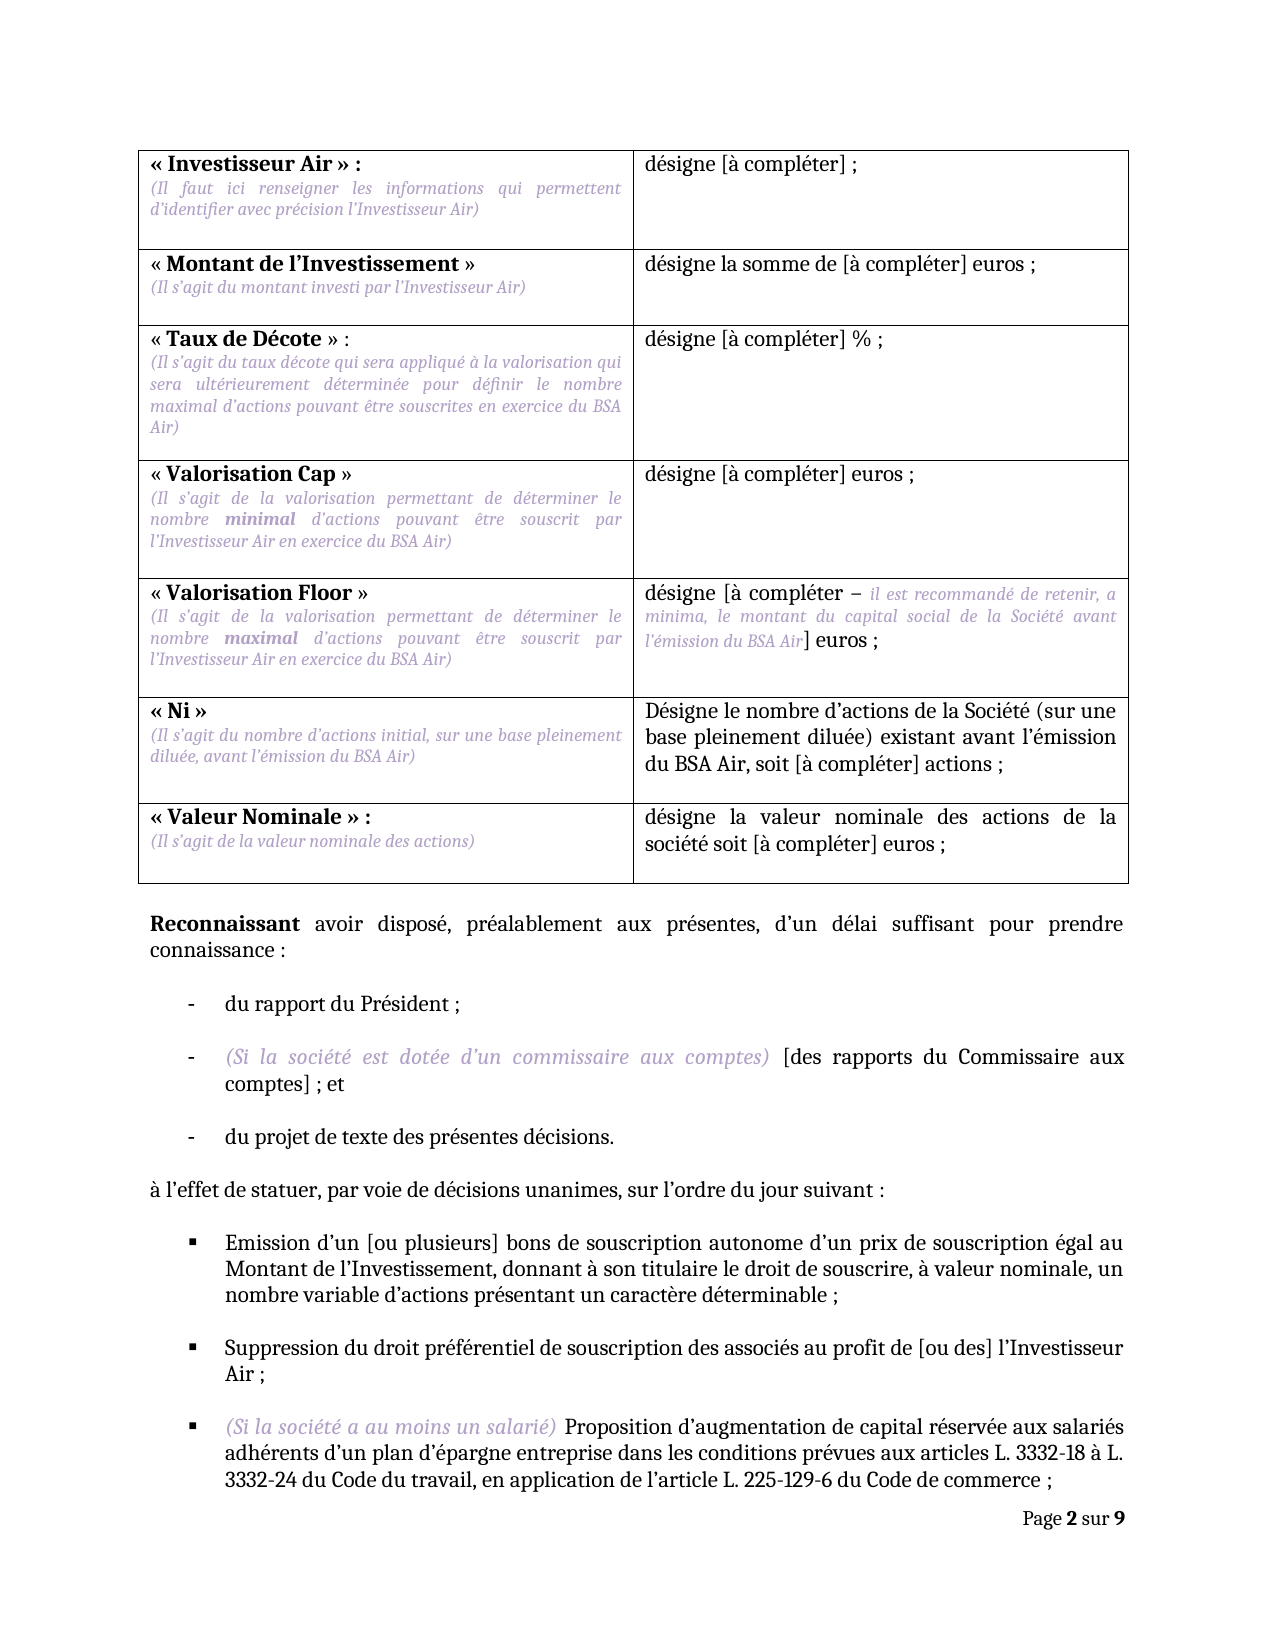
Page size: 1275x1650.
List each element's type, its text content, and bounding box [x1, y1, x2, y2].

text Reconnaissant avoir disposé, préalablement aux présentes, d’un délai suffisant pour prendre connaissance : [150, 911, 1125, 963]
list du rapport du Président ; [187, 990, 1125, 1017]
table_cell « Taux de Décote » : (Il s’agit du taux décote qui sera appliqué à la valorisation qui sera ultérieurement déterminée pour définir le nombre maximal d’actions pouvant être souscrites en exercice du BSA Air) [139, 326, 633, 460]
table_cell « Valorisation Cap » (Il s’agit de la valorisation permettant de déterminer le nombre minimal d’actions pouvant être souscrit par l’Investisseur Air en exercice du BSA Air) [139, 461, 633, 578]
table_cell désigne la valeur nominale des actions de la société soit [à compléter] euros ; [634, 804, 1128, 883]
table_header désigne [à compléter] ; [634, 151, 1128, 249]
table_cell désigne la somme de [à compléter] euros ; [634, 250, 1128, 324]
list Suppression du droit préférentiel de souscription des associés au profit de [ou des] l’Investisseur Air ; [187, 1335, 1125, 1387]
list (Si la société a au moins un salarié) Proposition d’augmentation de capital réservée aux salariés adhérents d’un plan d’épargne entreprise dans les conditions prévues aux articles L. 3332-18 à L. 3332-24 du Code du travail, en application de l’article L. 225-129-6 du Code de commerce ; [187, 1414, 1125, 1493]
list Emission d’un [ou plusieurs] bons de souscription autonome d’un prix de souscription égal au Montant de l’Investissement, donnant à son titulaire le droit de souscrire, à valeur nominale, un nombre variable d’actions présentant un caractère déterminable ; [187, 1229, 1125, 1308]
table_cell « Valorisation Floor » (Il s’agit de la valorisation permettant de déterminer le nombre maximal d’actions pouvant être souscrit par l’Investisseur Air en exercice du BSA Air) [139, 579, 633, 697]
table_cell « Ni » (Il s’agit du nombre d’actions initial, sur une base pleinement diluée, avant l’émission du BSA Air) [139, 698, 633, 803]
table_header « Investisseur Air » : (Il faut ici renseigner les informations qui permettent d’identifier avec précision l’Investisseur Air) [139, 151, 633, 249]
table_cell Désigne le nombre d’actions de la Société (sur une base pleinement diluée) existant avant l’émission du BSA Air, soit [à compléter] actions ; [634, 698, 1128, 803]
list (Si la société est dotée d’un commissaire aux comptes) [des rapports du Commissaire aux comptes] ; et [187, 1043, 1125, 1097]
text à l’effet de statuer, par voie de décisions unanimes, sur l’ordre du jour suivant : [150, 1177, 1125, 1203]
list du projet de texte des présentes décisions. [187, 1123, 1125, 1150]
table_cell désigne [à compléter – il est recommandé de retenir, a minima, le montant du capital social de la Société avant l’émission du BSA Air] euros ; [634, 579, 1128, 697]
table_cell désigne [à compléter] euros ; [634, 461, 1128, 578]
table_cell « Valeur Nominale » : (Il s’agit de la valeur nominale des actions) [139, 804, 633, 883]
table_cell « Montant de l’Investissement » (Il s’agit du montant investi par l’Investisseur Air) [139, 250, 633, 324]
table_cell désigne [à compléter] % ; [634, 326, 1128, 460]
